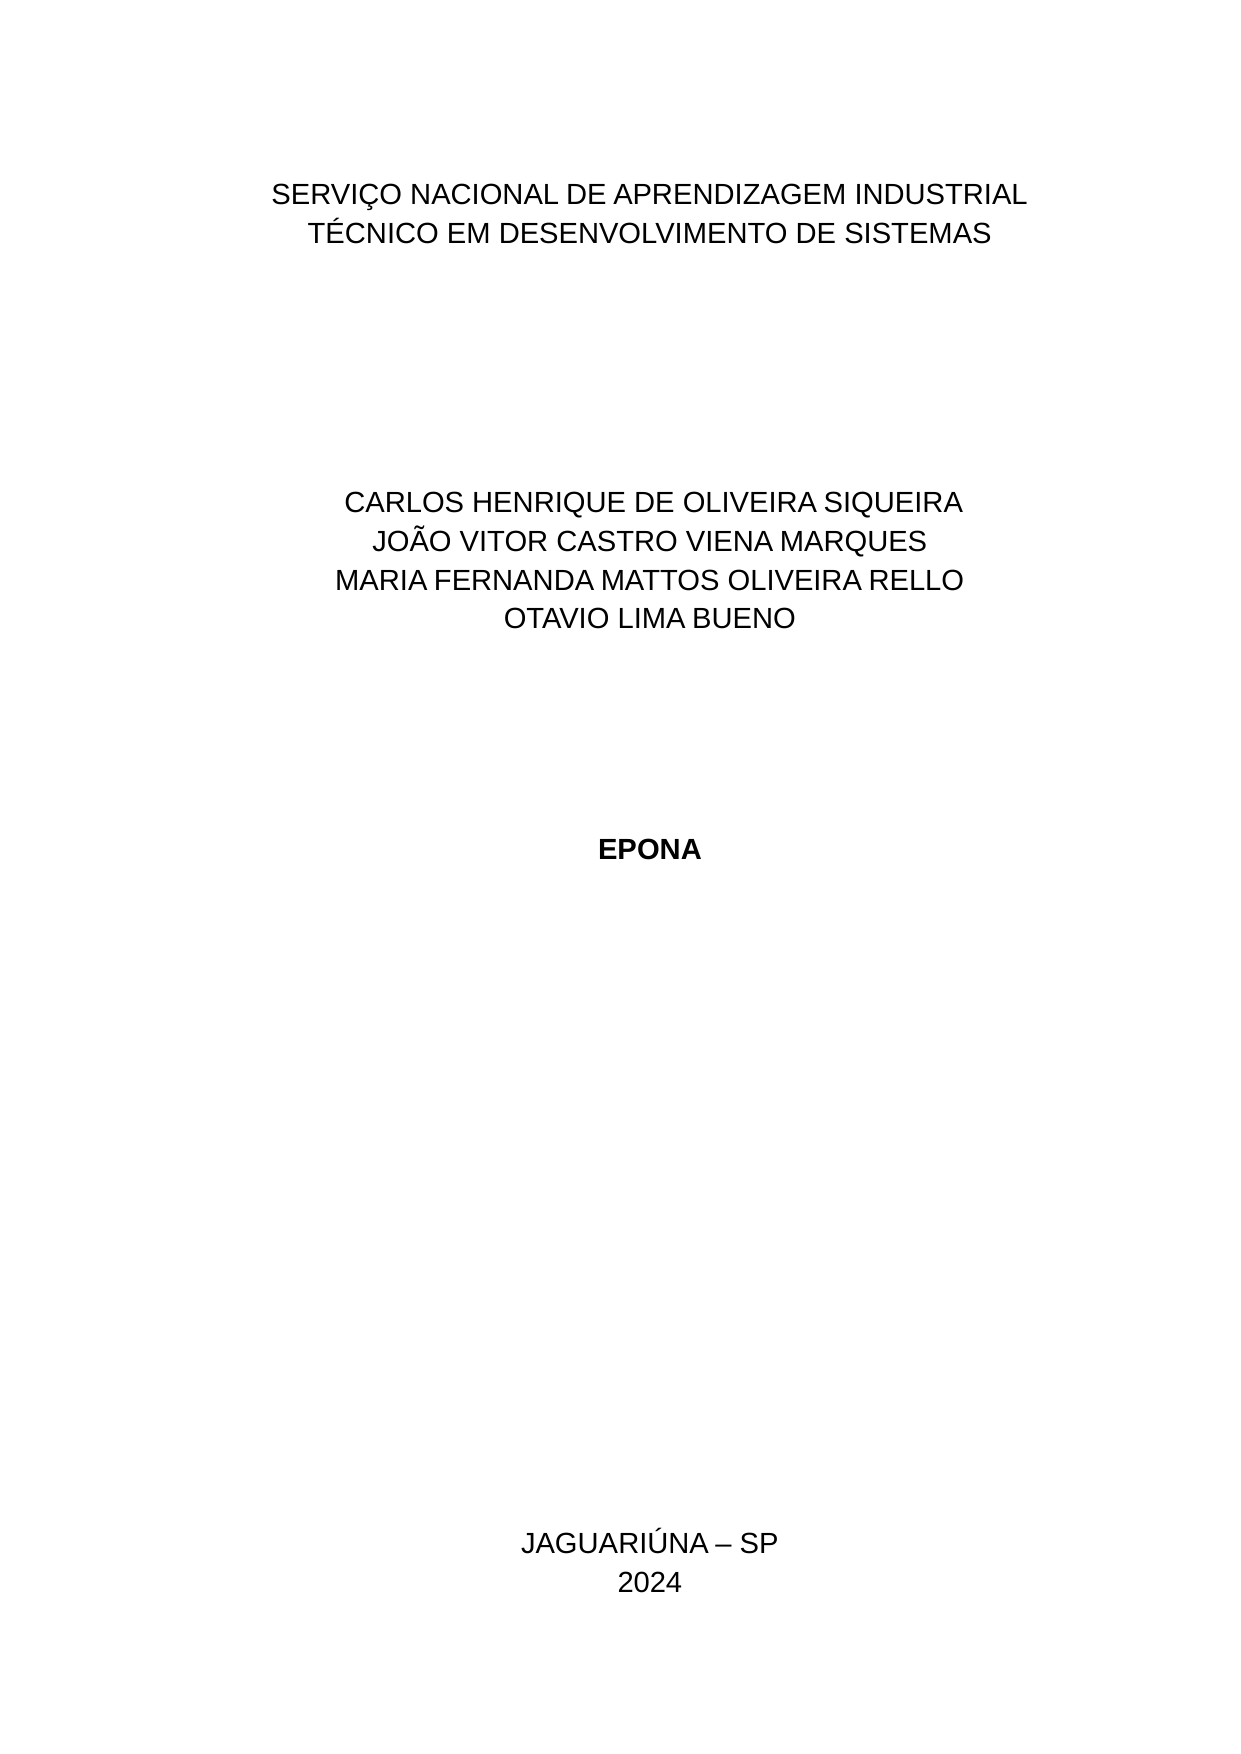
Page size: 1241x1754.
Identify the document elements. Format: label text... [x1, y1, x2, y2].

text OTAVIO LIMA BUENO [177, 601, 1122, 635]
text SERVIÇO NACIONAL DE APRENDIZAGEM INDUSTRIAL [177, 177, 1122, 211]
text 2024 [177, 1565, 1122, 1598]
text TÉCNICO EM DESENVOLVIMENTO DE SISTEMAS [177, 216, 1122, 249]
text EPONA [177, 832, 1122, 866]
text MARIA FERNANDA MATTOS OLIVEIRA RELLO [177, 563, 1122, 596]
text CARLOS HENRIQUE DE OLIVEIRA SIQUEIRA [177, 486, 1122, 519]
text JAGUARIÚNA – SP [177, 1526, 1122, 1560]
text JOÃO VITOR CASTRO VIENA MARQUES [177, 524, 1122, 558]
